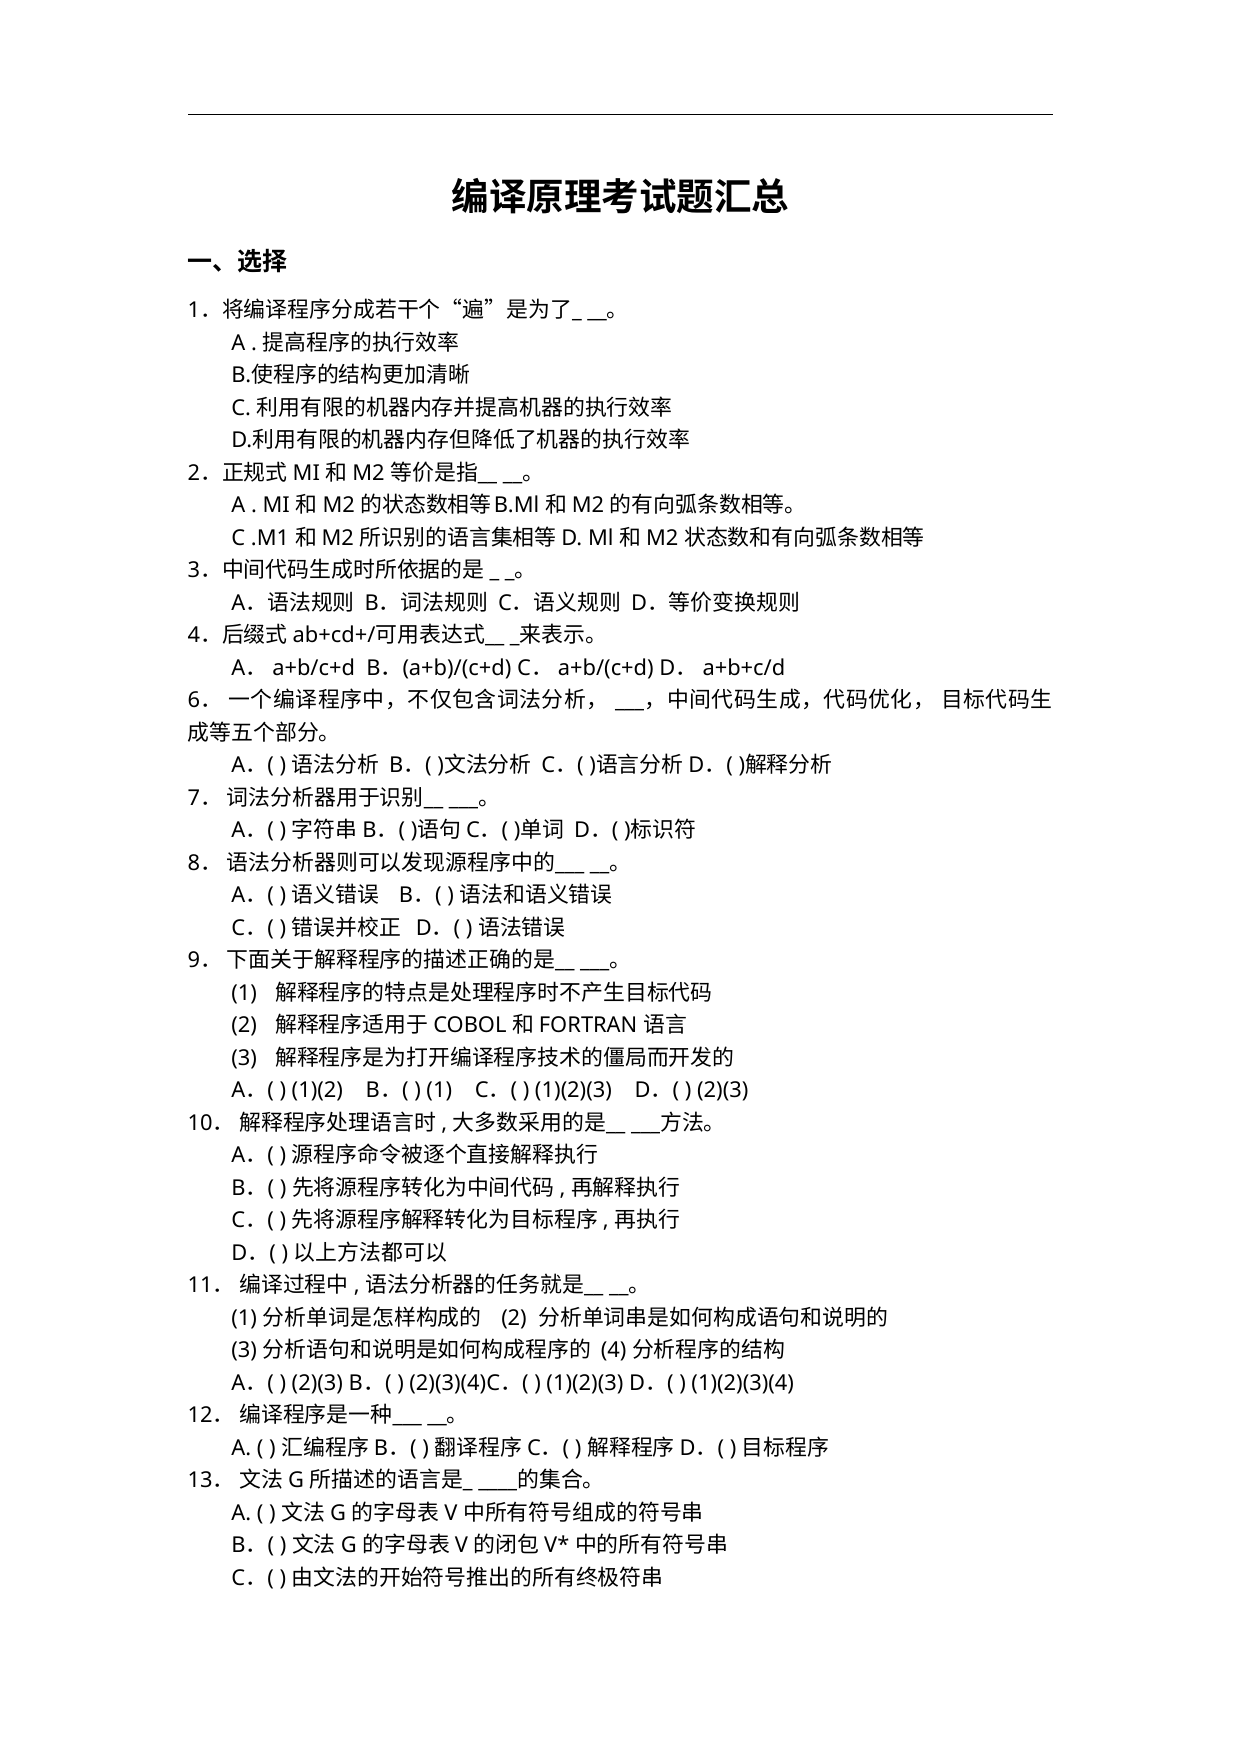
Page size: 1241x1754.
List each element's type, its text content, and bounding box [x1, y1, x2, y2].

text A . MI 和 M2 的状态数相等 B.Ml 和 M2 的有向弧条数相等。 [231, 487, 1053, 519]
text 7． 词法分析器用于识别__ ___。 [187, 779, 1053, 812]
text 6． 一个编译程序中，不仅包含词法分析， ___，中间代码生成，代码优化， 目标代码生成等五个部分。 [187, 682, 1053, 747]
text D.利用有限的机器内存但降低了机器的执行效率 [231, 422, 1053, 454]
text D．( ) 以上方法都可以 [231, 1234, 1053, 1267]
text (1) 分析单词是怎样构成的 (2) 分析单词串是如何构成语句和说明的 [231, 1299, 1053, 1332]
text (3) 解释程序是为打开编译程序技术的僵局而开发的 [231, 1039, 1053, 1072]
text C. 利用有限的机器内存并提高机器的执行效率 [231, 389, 1053, 422]
text C．( ) 错误并校正 D．( ) 语法错误 [231, 909, 1053, 942]
text A．( ) 字符串 B．( )语句 C．( )单词 D．( )标识符 [187, 812, 1053, 844]
text C．( ) 由文法的开始符号推出的所有终极符串 [231, 1559, 1053, 1592]
text A．( ) (1)(2) B．( ) (1) C．( ) (1)(2)(3) D．( ) (2)(3) [231, 1072, 1053, 1104]
text 一、选择 [187, 227, 1053, 292]
text A．( ) 语法分析 B．( )文法分析 C．( )语言分析 D．( )解释分析 [187, 747, 1053, 779]
text C .M1 和 M2 所识别的语言集相等 D. Ml 和 M2 状态数和有向弧条数相等 [231, 519, 1053, 552]
text A．语法规则 B．词法规则 C．语义规则 D．等价变换规则 [187, 584, 1053, 617]
text B．( ) 文法 G 的字母表 V 的闭包 V* 中的所有符号串 [231, 1527, 1053, 1559]
text B.使程序的结构更加清晰 [231, 357, 1053, 389]
text (1) 解释程序的特点是处理程序时不产生目标代码 [231, 974, 1053, 1007]
text C．( ) 先将源程序解释转化为目标程序 , 再执行 [231, 1202, 1053, 1234]
text A．( ) 源程序命令被逐个直接解释执行 [231, 1137, 1053, 1169]
text 12． 编译程序是一种___ __。 [187, 1397, 1053, 1429]
text 10． 解释程序处理语言时 , 大多数采用的是__ ___方法。 [187, 1104, 1053, 1137]
text (3) 分析语句和说明是如何构成程序的 (4) 分析程序的结构 [231, 1332, 1053, 1364]
text B．( ) 先将源程序转化为中间代码 , 再解释执行 [231, 1169, 1053, 1202]
text 13． 文法 G 所描述的语言是_ ____的集合。 [187, 1462, 1053, 1494]
text A．( ) (2)(3) B．( ) (2)(3)(4)C．( ) (1)(2)(3) D．( ) (1)(2)(3)(4) [231, 1364, 1053, 1397]
text A． a+b/c+d B．(a+b)/(c+d) C． a+b/(c+d) D． a+b+c/d [187, 649, 1053, 682]
text 3．中间代码生成时所依据的是 _ _。 [187, 552, 1053, 584]
text 8． 语法分析器则可以发现源程序中的___ __。 [187, 844, 1053, 877]
text 4．后缀式 ab+cd+/可用表达式__ _来表示。 [187, 617, 1053, 649]
text 11． 编译过程中 , 语法分析器的任务就是__ __。 [187, 1267, 1053, 1299]
text A. ( ) 汇编程序 B．( ) 翻译程序 C．( ) 解释程序 D．( ) 目标程序 [187, 1429, 1053, 1462]
text A．( ) 语义错误 B．( ) 语法和语义错误 [231, 877, 1053, 909]
text A . 提高程序的执行效率 [231, 324, 1053, 357]
text 1．将编译程序分成若干个“遍”是为了_ __。 [187, 292, 1053, 324]
text 9． 下面关于解释程序的描述正确的是__ ___。 [187, 942, 1053, 974]
text 2．正规式 MI 和 M2 等价是指__ __。 [187, 454, 1053, 487]
text (2) 解释程序适用于 COBOL 和 FORTRAN 语言 [231, 1007, 1053, 1039]
text A. ( ) 文法 G 的字母表 V 中所有符号组成的符号串 [231, 1494, 1053, 1527]
text 编译原理考试题汇总 [187, 162, 1053, 227]
